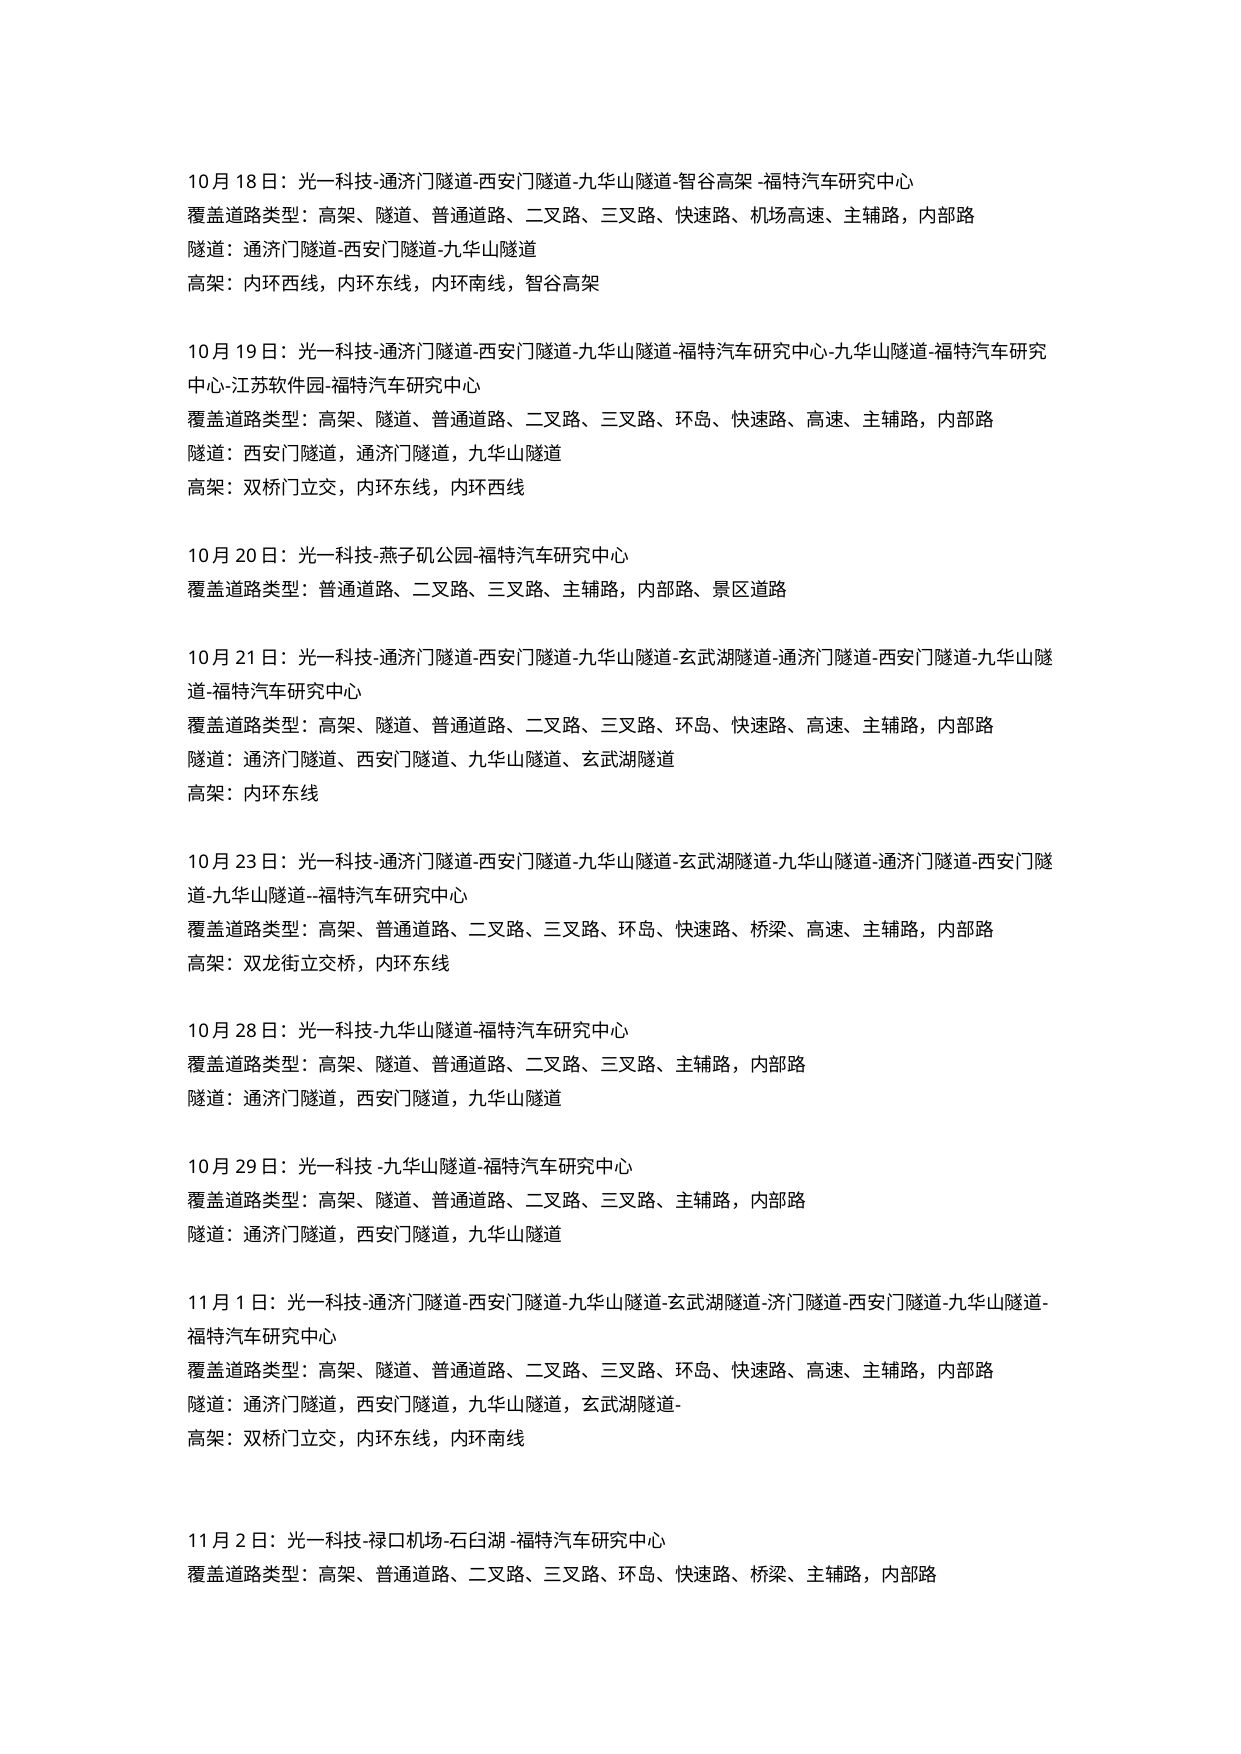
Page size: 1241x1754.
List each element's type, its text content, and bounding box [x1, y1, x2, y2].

text 覆盖道路类型：高架、普通道路、二叉路、三叉路、环岛、快速路、桥梁、主辅路，内部路 [187, 1556, 1053, 1590]
text 隧道：通济门隧道、西安门隧道、九华山隧道、玄武湖隧道 [187, 741, 1053, 775]
text 隧道：通济门隧道，西安门隧道，九华山隧道 [187, 1081, 1053, 1115]
text 覆盖道路类型：高架、隧道、普通道路、二叉路、三叉路、环岛、快速路、高速、主辅路，内部路 [187, 707, 1053, 741]
text 高架：双桥门立交，内环东线，内环西线 [187, 469, 1053, 503]
text 10月28日：光一科技-九华山隧道-福特汽车研究中心 [187, 1013, 1053, 1047]
text 覆盖道路类型：高架、隧道、普通道路、二叉路、三叉路、环岛、快速路、高速、主辅路，内部路 [187, 402, 1053, 436]
text 10月19日：光一科技-通济门隧道-西安门隧道-九华山隧道-福特汽车研究中心-九华山隧道-福特汽车研究中心-江苏软件园-福特汽车研究中心 [187, 334, 1053, 402]
text 覆盖道路类型：高架、隧道、普通道路、二叉路、三叉路、环岛、快速路、高速、主辅路，内部路 [187, 1352, 1053, 1386]
text 10月23日：光一科技-通济门隧道-西安门隧道-九华山隧道-玄武湖隧道-九华山隧道-通济门隧道-西安门隧道-九华山隧道--福特汽车研究中心 [187, 843, 1053, 911]
text 高架：内环东线 [187, 775, 1053, 809]
text 隧道：通济门隧道-西安门隧道-九华山隧道 [187, 232, 1053, 266]
text 隧道：通济门隧道，西安门隧道，九华山隧道，玄武湖隧道- [187, 1386, 1053, 1420]
text 覆盖道路类型：高架、隧道、普通道路、二叉路、三叉路、主辅路，内部路 [187, 1047, 1053, 1081]
text 10月18日：光一科技-通济门隧道-西安门隧道-九华山隧道-智谷高架 -福特汽车研究中心 [187, 164, 1053, 198]
text 10月21日：光一科技-通济门隧道-西安门隧道-九华山隧道-玄武湖隧道-通济门隧道-西安门隧道-九华山隧道-福特汽车研究中心 [187, 639, 1053, 707]
text 高架：双龙街立交桥，内环东线 [187, 945, 1053, 979]
text 覆盖道路类型：普通道路、二叉路、三叉路、主辅路，内部路、景区道路 [187, 571, 1053, 605]
text 高架：双桥门立交，内环东线，内环南线 [187, 1420, 1053, 1454]
text 隧道：西安门隧道，通济门隧道，九华山隧道 [187, 436, 1053, 469]
text 10月20日：光一科技-燕子矶公园-福特汽车研究中心 [187, 537, 1053, 571]
text 高架：内环西线，内环东线，内环南线，智谷高架 [187, 266, 1053, 300]
text 覆盖道路类型：高架、隧道、普通道路、二叉路、三叉路、主辅路，内部路 [187, 1183, 1053, 1217]
text 隧道：通济门隧道，西安门隧道，九华山隧道 [187, 1217, 1053, 1251]
text 覆盖道路类型：高架、隧道、普通道路、二叉路、三叉路、快速路、机场高速、主辅路，内部路 [187, 198, 1053, 232]
text 11月1日：光一科技-通济门隧道-西安门隧道-九华山隧道-玄武湖隧道-济门隧道-西安门隧道-九华山隧道-福特汽车研究中心 [187, 1284, 1053, 1352]
text 11月2日：光一科技-禄口机场-石臼湖 -福特汽车研究中心 [187, 1522, 1053, 1556]
text 10月29日：光一科技 -九华山隧道-福特汽车研究中心 [187, 1149, 1053, 1183]
text 覆盖道路类型：高架、普通道路、二叉路、三叉路、环岛、快速路、桥梁、高速、主辅路，内部路 [187, 911, 1053, 945]
